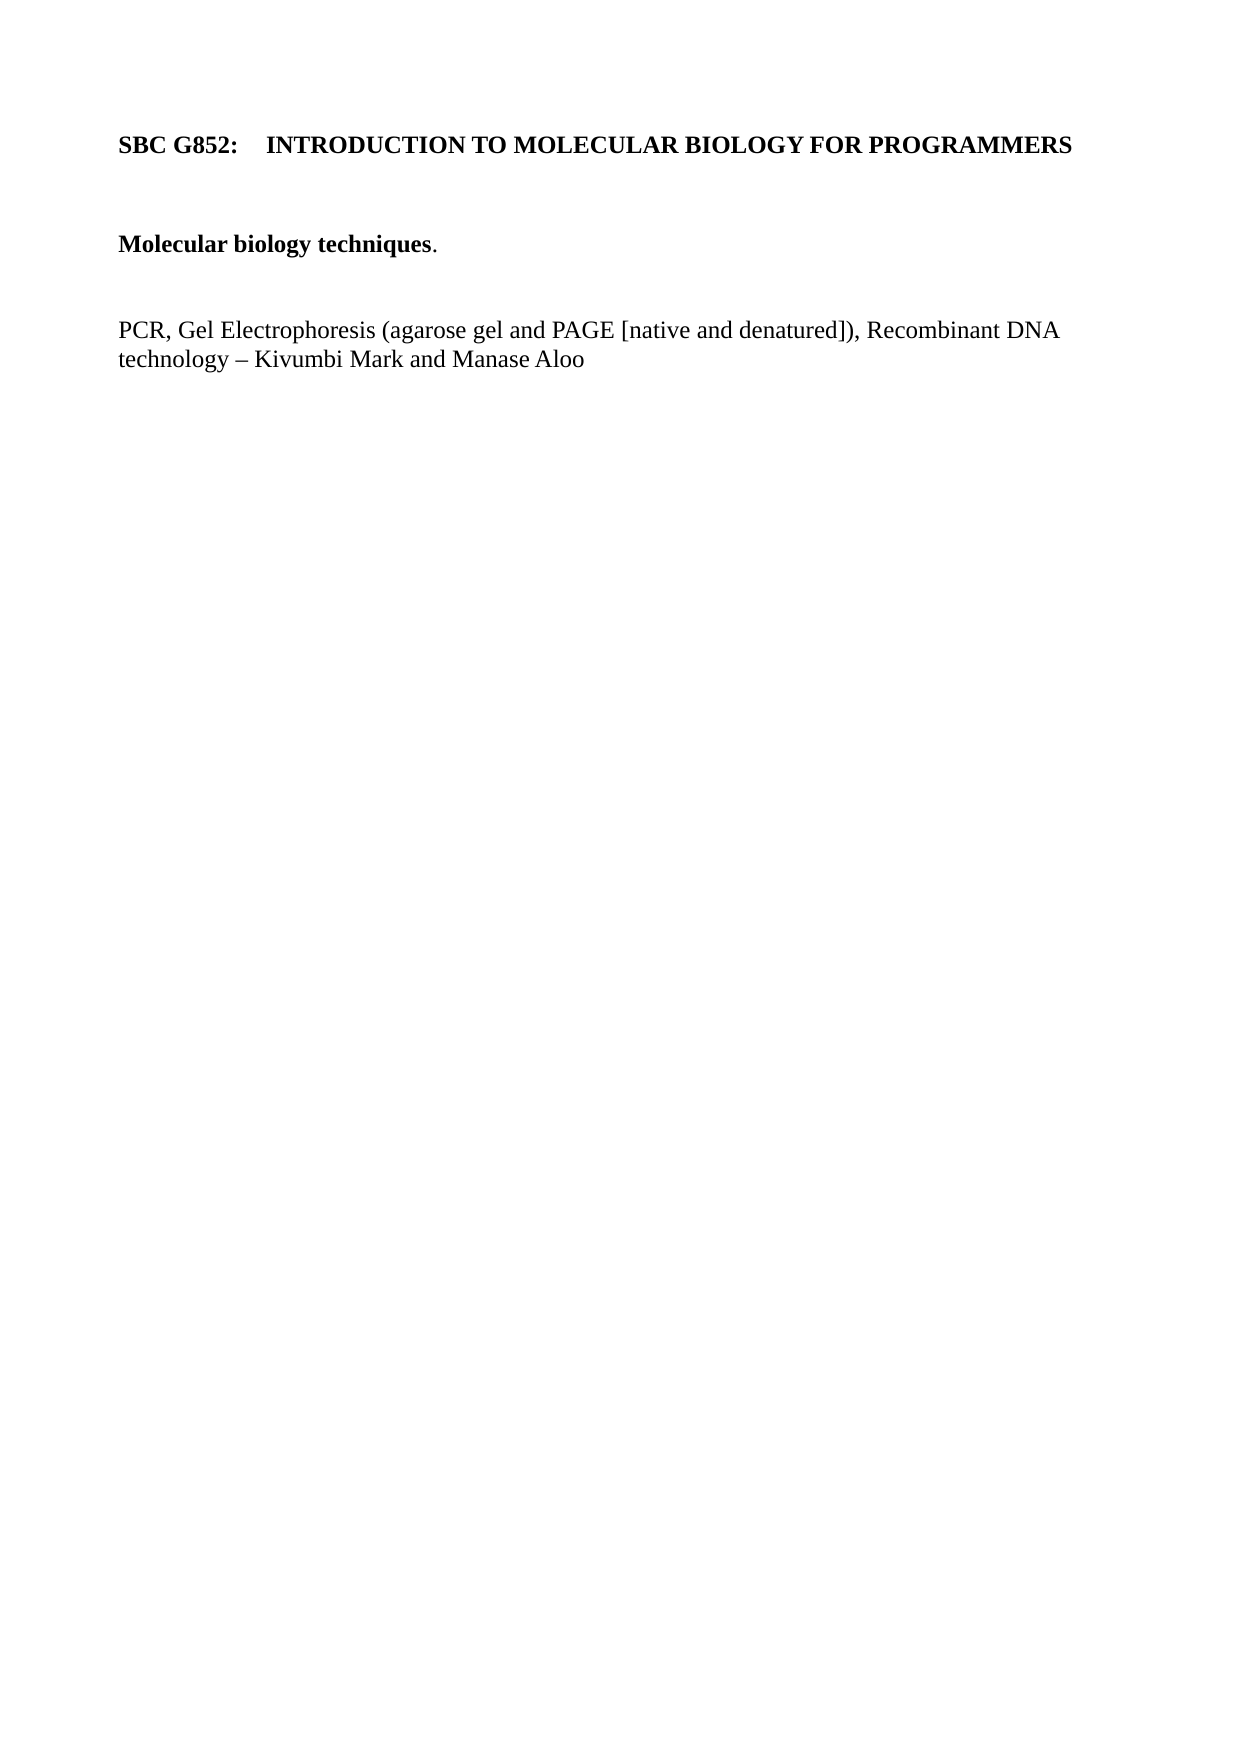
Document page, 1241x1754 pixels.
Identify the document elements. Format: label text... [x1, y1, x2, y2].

subtitle SBC G852: INTRODUCTION TO MOLECULAR BIOLOGY FOR PROGRAMMERS [118, 131, 1122, 159]
text Molecular biology techniques. [118, 229, 1122, 258]
text PCR, Gel Electrophoresis (agarose gel and PAGE [native and denatured]), Recombinant DNA technology – Kivumbi Mark and Manase Aloo [118, 316, 1122, 373]
